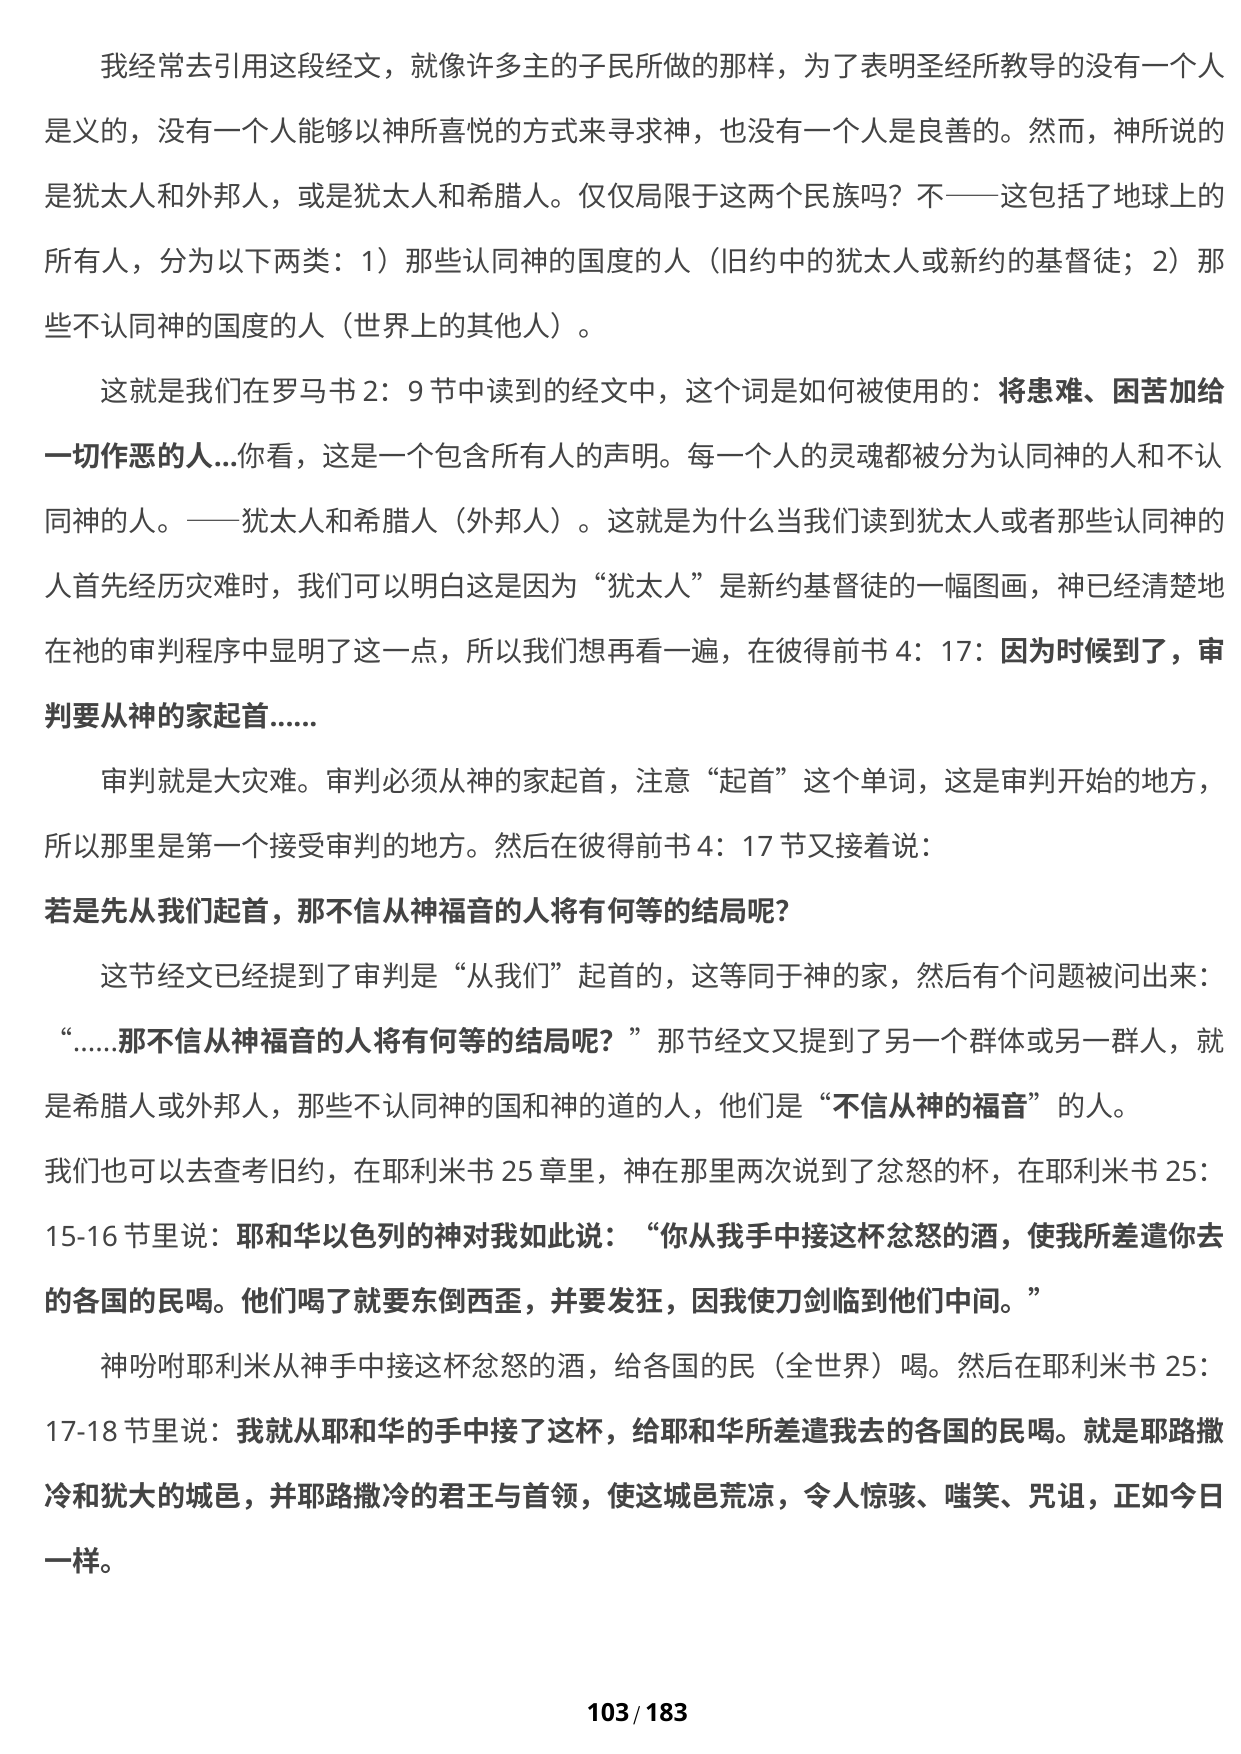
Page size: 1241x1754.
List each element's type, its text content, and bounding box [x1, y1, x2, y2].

text 我经常去引用这段经文，就像许多主的子民所做的那样，为了表明圣经所教导的没有一个人是义的，没有一个人能够以神所喜悦的方式来寻求神，也没有一个人是良善的。然而，神所说的是犹太人和外邦人，或是犹太人和希腊人。仅仅局限于这两个民族吗？不——这包括了地球上的所有人，分为以下两类：1）那些认同神的国度的人（旧约中的犹太人或新约的基督徒；2）那些不认同神的国度的人（世界上的其他人）。 [44, 32, 1226, 357]
text 神吩咐耶利米从神手中接这杯忿怒的酒，给各国的民（全世界）喝。然后在耶利米书25：17-18节里说：我就从耶和华的手中接了这杯，给耶和华所差遣我去的各国的民喝。就是耶路撒冷和犹大的城邑，并耶路撒冷的君王与首领，使这城邑荒凉，令人惊骇、嗤笑、咒诅，正如今日一样。 [44, 1332, 1226, 1592]
text 我们也可以去查考旧约，在耶利米书25章里，神在那里两次说到了忿怒的杯，在耶利米书25：15-16节里说：耶和华以色列的神对我如此说：“你从我手中接这杯忿怒的酒，使我所差遣你去的各国的民喝。他们喝了就要东倒西歪，并要发狂，因我使刀剑临到他们中间。” [44, 1137, 1226, 1332]
text 这节经文已经提到了审判是“从我们”起首的，这等同于神的家，然后有个问题被问出来：“......那不信从神福音的人将有何等的结局呢？”那节经文又提到了另一个群体或另一群人，就是希腊人或外邦人，那些不认同神的国和神的道的人，他们是“不信从神的福音”的人。 [44, 942, 1226, 1137]
text 这就是我们在罗马书2：9节中读到的经文中，这个词是如何被使用的：将患难、困苦加给一切作恶的人...你看，这是一个包含所有人的声明。每一个人的灵魂都被分为认同神的人和不认同神的人。——犹太人和希腊人（外邦人）。这就是为什么当我们读到犹太人或者那些认同神的人首先经历灾难时，我们可以明白这是因为“犹太人”是新约基督徒的一幅图画，神已经清楚地在祂的审判程序中显明了这一点，所以我们想再看一遍，在彼得前书4：17：因为时候到了，审判要从神的家起首...... [44, 357, 1226, 747]
text 若是先从我们起首，那不信从神福音的人将有何等的结局呢？ [44, 877, 1226, 942]
text 审判就是大灾难。审判必须从神的家起首，注意“起首”这个单词，这是审判开始的地方，所以那里是第一个接受审判的地方。然后在彼得前书4：17节又接着说： [44, 747, 1226, 877]
